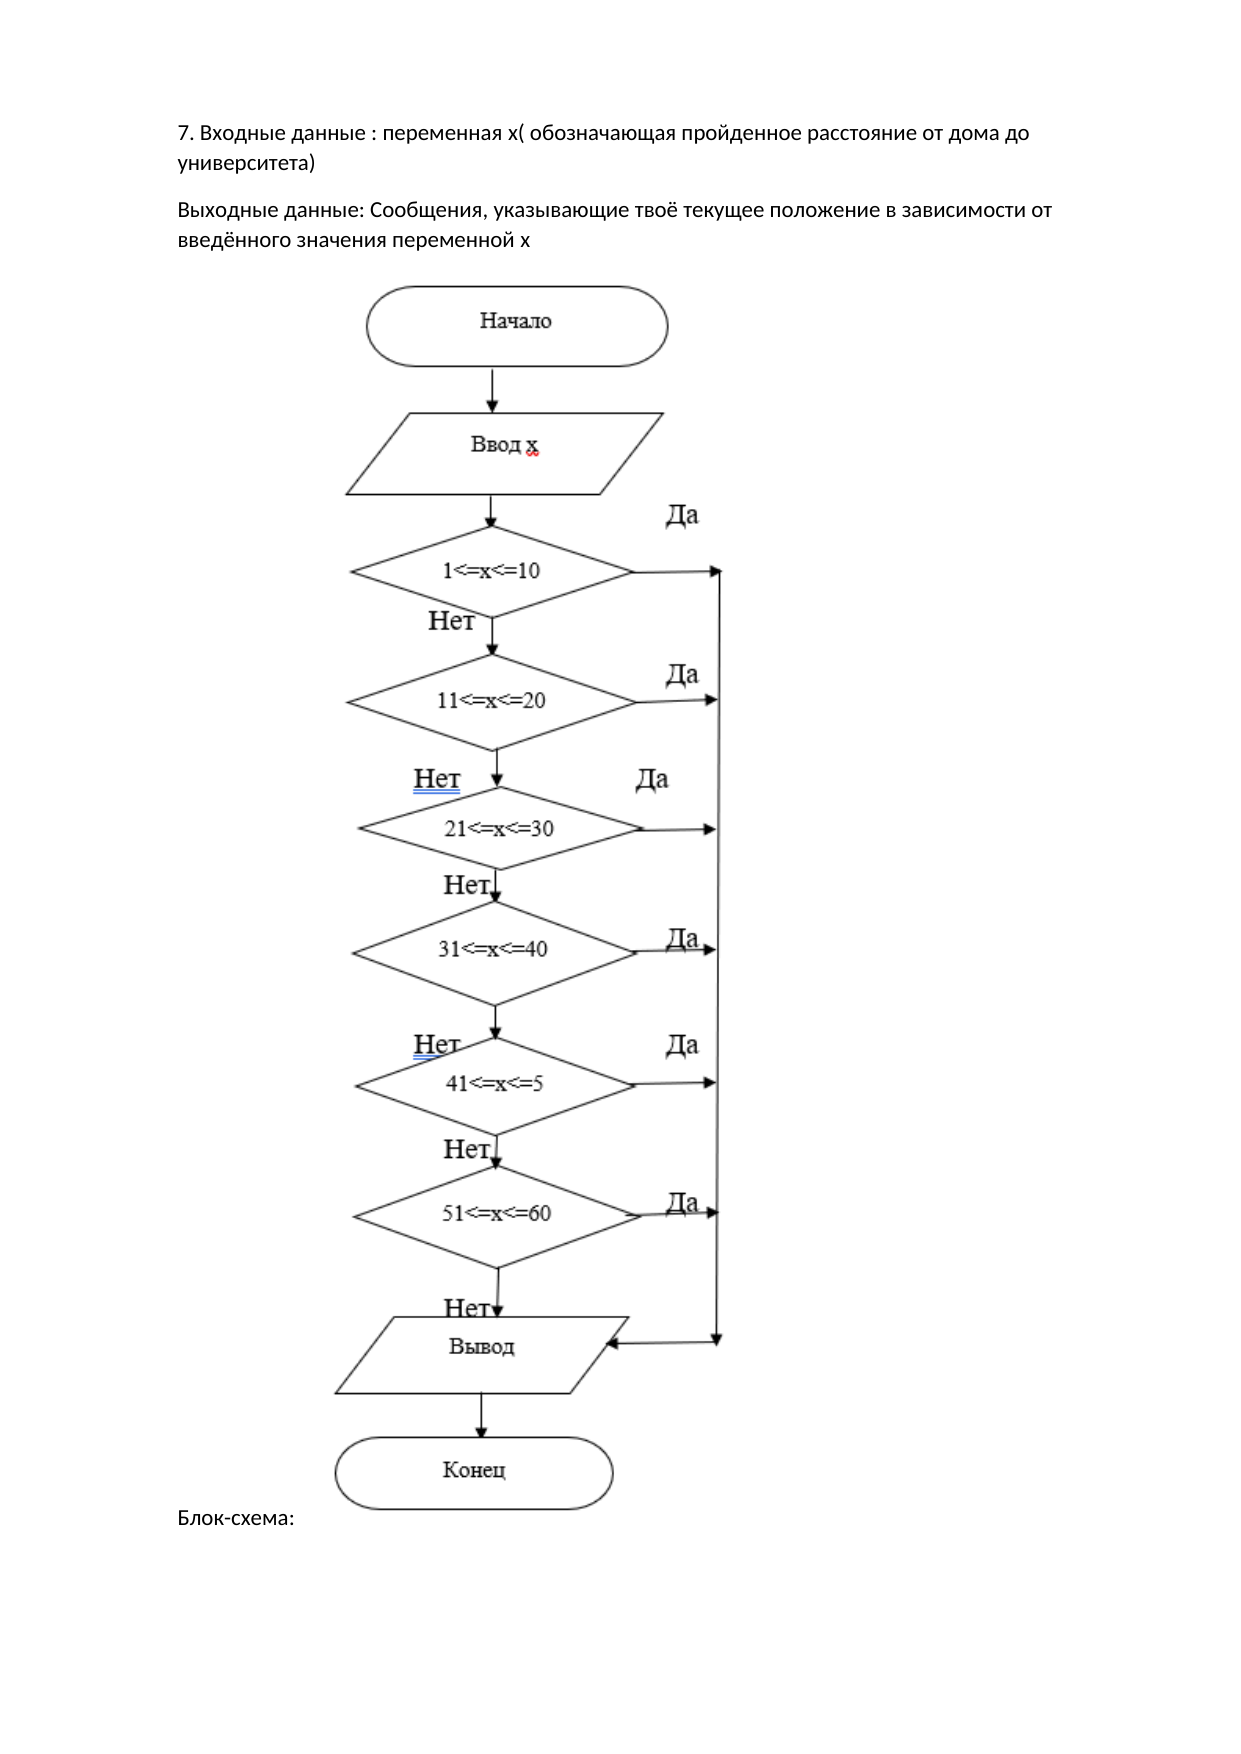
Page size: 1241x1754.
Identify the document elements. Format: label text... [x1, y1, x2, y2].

text Выходные данные: Сообщения, указывающие твоё текущее положение в зависимости от введённого значения переменной x [177, 195, 1152, 253]
picture [299, 272, 835, 1526]
text 7. Входные данные : переменная x( обозначающая пройденное расстояние от дома до университета) [177, 118, 1152, 176]
